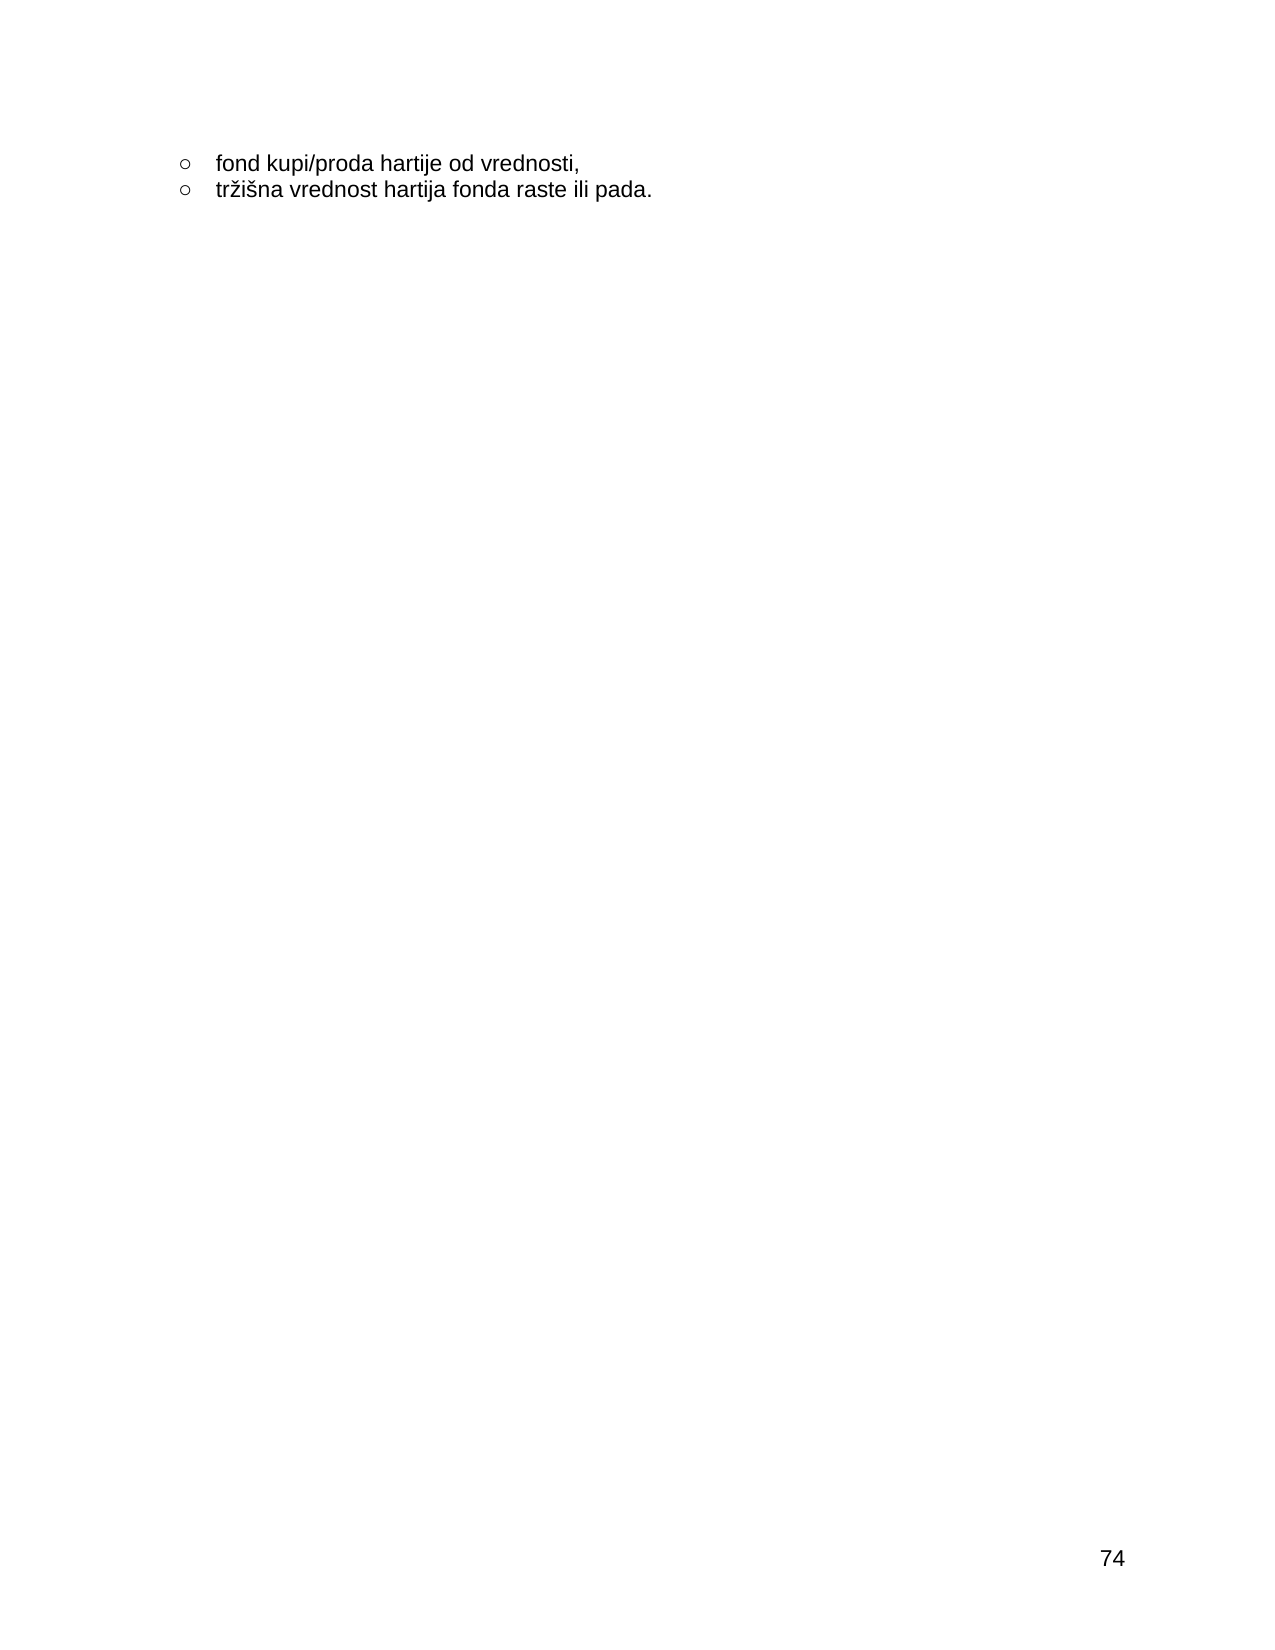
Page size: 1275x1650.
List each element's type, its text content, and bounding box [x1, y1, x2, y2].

list fond kupi/proda hartije od vrednosti, [178, 150, 1125, 176]
list tržišna vrednost hartija fonda raste ili pada. [178, 176, 1125, 203]
